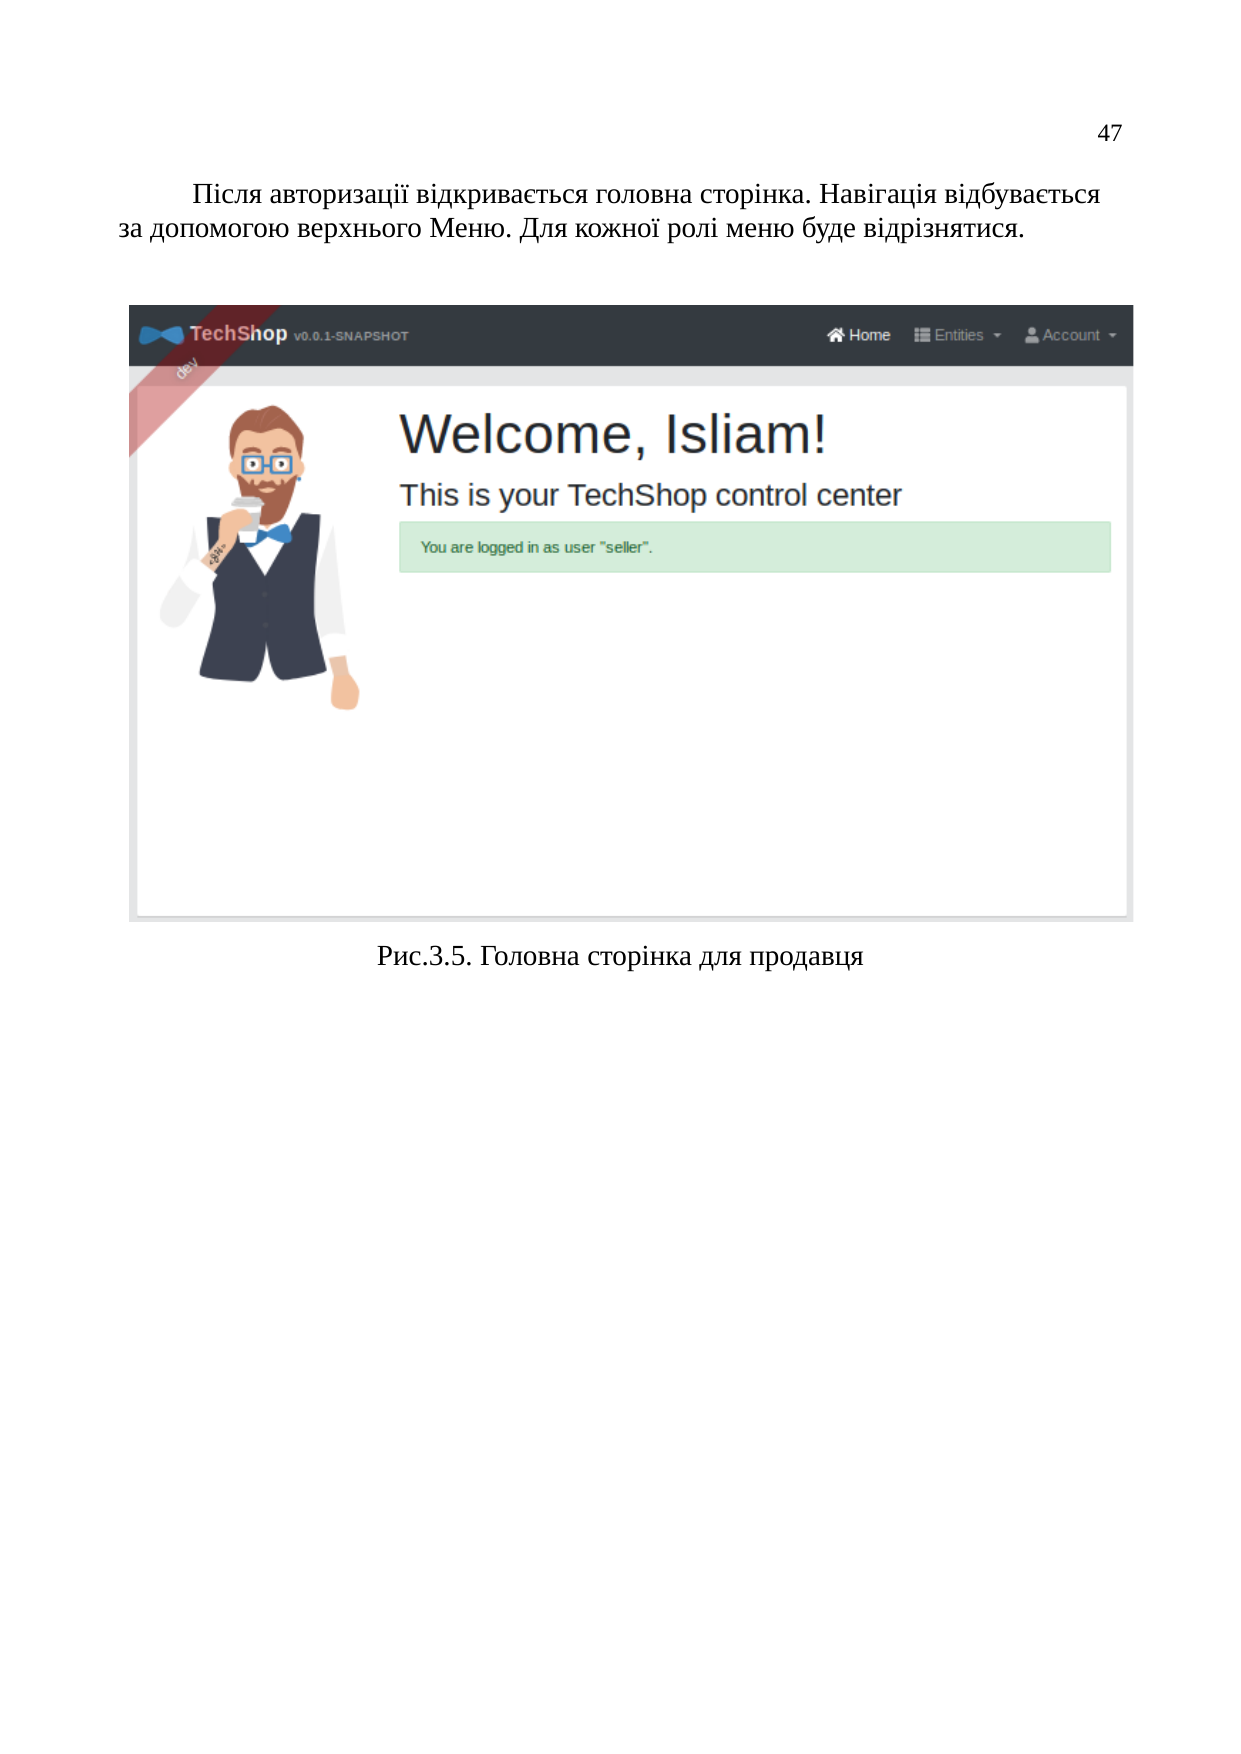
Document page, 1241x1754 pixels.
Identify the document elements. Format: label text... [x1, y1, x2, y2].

text Після авторизації відкривається головна сторінка. Навігація відбувається за допомогою верхнього Меню. Для кожної ролі меню буде відрізнятися. [118, 176, 1122, 243]
picture [129, 305, 1134, 922]
